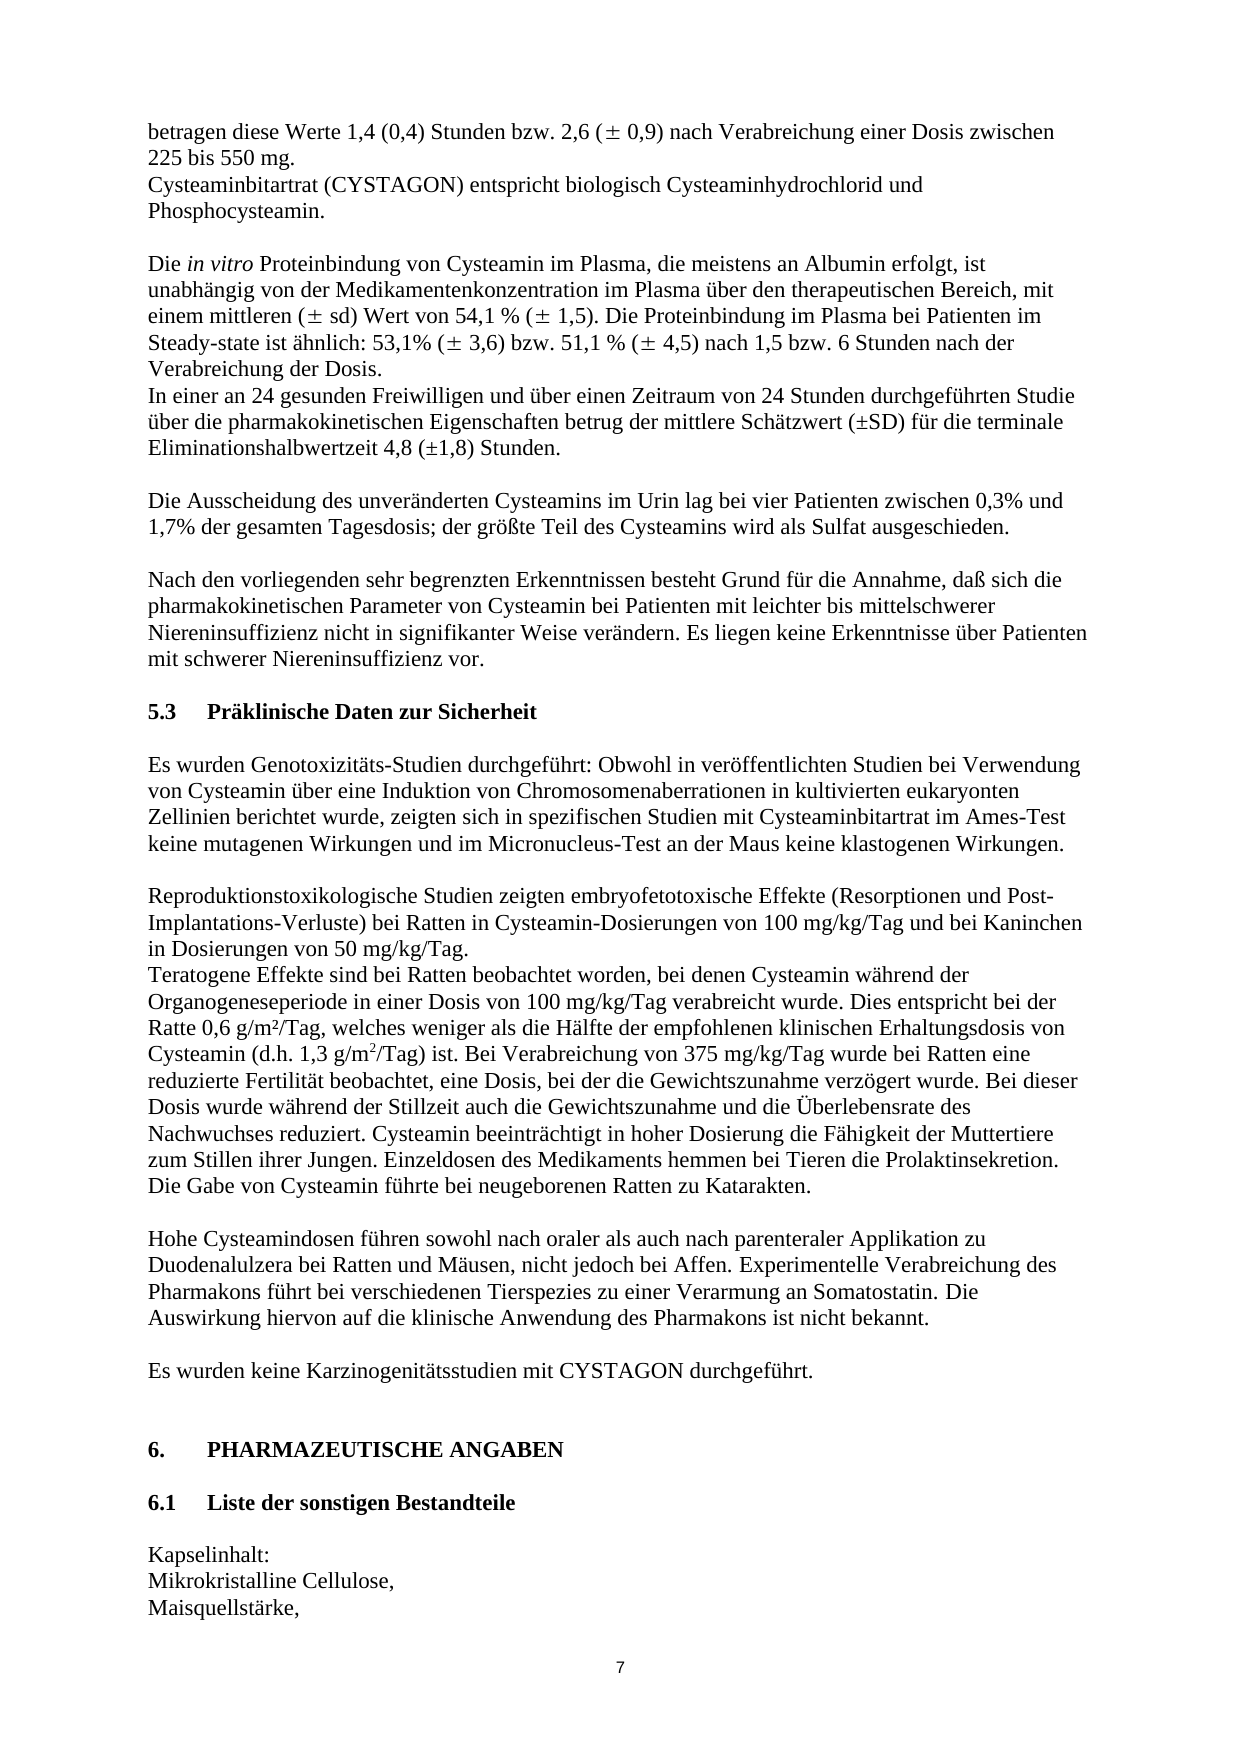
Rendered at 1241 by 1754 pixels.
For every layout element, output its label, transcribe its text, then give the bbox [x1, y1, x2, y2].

text 6.1 Liste der sonstigen Bestandteile [148, 1488, 1092, 1515]
text Hohe Cysteamindosen führen sowohl nach oraler als auch nach parenteraler Applikation zu Duodenalulzera bei Ratten und Mäusen, nicht jedoch bei Affen. Experimentelle Verabreichung des Pharmakons führt bei verschiedenen Tierspezies zu einer Verarmung an Somatostatin. Die Auswirkung hiervon auf die klinische Anwendung des Pharmakons ist nicht bekannt. [148, 1225, 1092, 1330]
text Es wurden keine Karzinogenitätsstudien mit CYSTAGON durchgeführt. [148, 1357, 1092, 1383]
text Maisquellstärke, [148, 1594, 1092, 1620]
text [148, 118, 1092, 171]
text Nach den vorliegenden sehr begrenzten Erkenntnissen besteht Grund für die Annahme, daß sich die pharmakokinetischen Parameter von Cysteamin bei Patienten mit leichter bis mittelschwerer Niereninsuffizienz nicht in signifikanter Weise verändern. Es liegen keine Erkenntnisse über Patienten mit schwerer Niereninsuffizienz vor. [148, 566, 1092, 672]
text In einer an 24 gesunden Freiwilligen und über einen Zeitraum von 24 Stunden durchgeführten Studie über die pharmakokinetischen Eigenschaften betrug der mittlere Schätzwert (±SD) für die terminale Eliminationshalbwertzeit 4,8 (±1,8) Stunden. [148, 382, 1092, 461]
text Teratogene Effekte sind bei Ratten beobachtet worden, bei denen Cysteamin während der Organogeneseperiode in einer Dosis von 100 mg/kg/Tag verabreicht wurde. Dies entspricht bei der Ratte 0,6 g/m²/Tag, welches weniger als die Hälfte der empfohlenen klinischen Erhaltungsdosis von Cysteamin (d.h. 1,3 g/m2/Tag) ist. Bei Verabreichung von 375 mg/kg/Tag wurde bei Ratten eine reduzierte Fertilität beobachtet, eine Dosis, bei der die Gewichtszunahme verzögert wurde. Bei dieser Dosis wurde während der Stillzeit auch die Gewichtszunahme und die Überlebensrate des Nachwuchses reduziert. Cysteamin beeinträchtigt in hoher Dosierung die Fähigkeit der Muttertiere zum Stillen ihrer Jungen. Einzeldosen des Medikaments hemmen bei Tieren die Prolaktinsekretion. Die Gabe von Cysteamin führte bei neugeborenen Ratten zu Katarakten. [148, 961, 1092, 1199]
text Reproduktionstoxikologische Studien zeigten embryofetotoxische Effekte (Resorptionen und Post-Implantations-Verluste) bei Ratten in Cysteamin-Dosierungen von 100 mg/kg/Tag und bei Kaninchen in Dosierungen von 50 mg/kg/Tag. [148, 882, 1092, 961]
text 6. PHARMAZEUTISCHE ANGABEN [148, 1436, 1092, 1462]
text Mikrokristalline Cellulose, [148, 1568, 1092, 1594]
text Kapselinhalt: [148, 1541, 1092, 1568]
text Es wurden Genotoxizitäts-Studien durchgeführt: Obwohl in veröffentlichten Studien bei Verwendung von Cysteamin über eine Induktion von Chromosomenaberrationen in kultivierten eukaryonten Zellinien berichtet wurde, zeigten sich in spezifischen Studien mit Cysteaminbitartrat im Ames-Test keine mutagenen Wirkungen und im Micronucleus-Test an der Maus keine klastogenen Wirkungen. [148, 751, 1092, 856]
text 5.3 Präklinische Daten zur Sicherheit [148, 698, 1092, 724]
text Die Ausscheidung des unveränderten Cysteamins im Urin lag bei vier Patienten zwischen 0,3% und 1,7% der gesamten Tagesdosis; der größte Teil des Cysteamins wird als Sulfat ausgeschieden. [148, 487, 1092, 540]
text Die in vitro Proteinbindung von Cysteamin im Plasma, die meistens an Albumin erfolgt, ist unabhängig von der Medikamentenkonzentration im Plasma über den therapeutischen Bereich, mit einem mittleren ( sd) Wert von 54,1 % ( 1,5). Die Proteinbindung im Plasma bei Patienten im Steady-state ist ähnlich: 53,1% ( 3,6) bzw. 51,1 % ( 4,5) nach 1,5 bzw. 6 Stunden nach der Verabreichung der Dosis. [148, 250, 1092, 382]
text Cysteaminbitartrat (CYSTAGON) entspricht biologisch Cysteaminhydrochlorid und Phosphocysteamin. [148, 171, 1092, 223]
